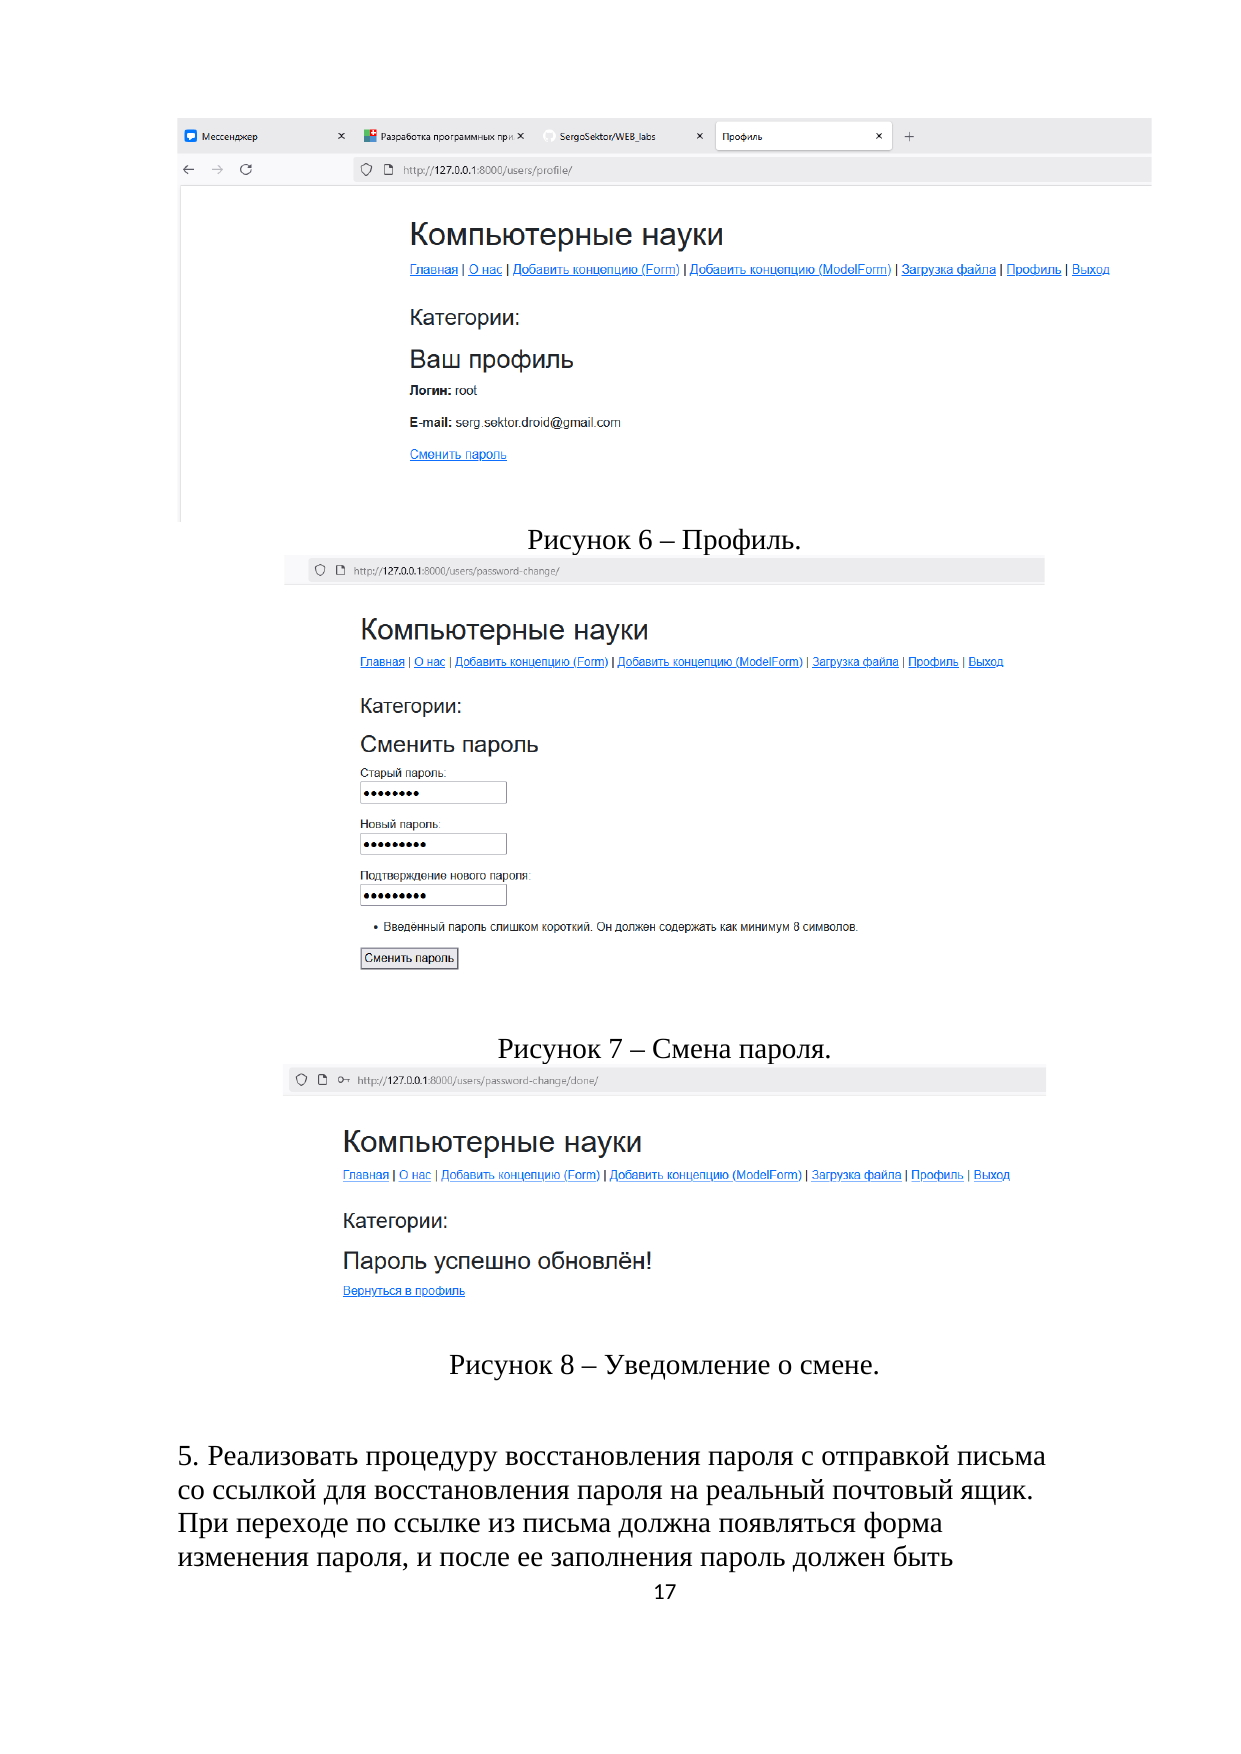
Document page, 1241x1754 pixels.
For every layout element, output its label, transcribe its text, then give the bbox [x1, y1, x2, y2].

picture [284, 555, 1045, 1002]
text При переходе по ссылке из письма должна появляться форма [177, 1505, 1152, 1539]
picture [177, 118, 1152, 522]
text 5. Реализовать процедуру восстановления пароля с отправкой письма [177, 1438, 1152, 1472]
text со ссылкой для восстановления пароля на реальный почтовый ящик. [177, 1472, 1152, 1505]
picture [282, 1064, 1047, 1318]
text изменения пароля, и после ее заполнения пароль должен быть [177, 1539, 1152, 1572]
text Рисунок 8 – Уведомление о смене. [177, 1347, 1152, 1409]
